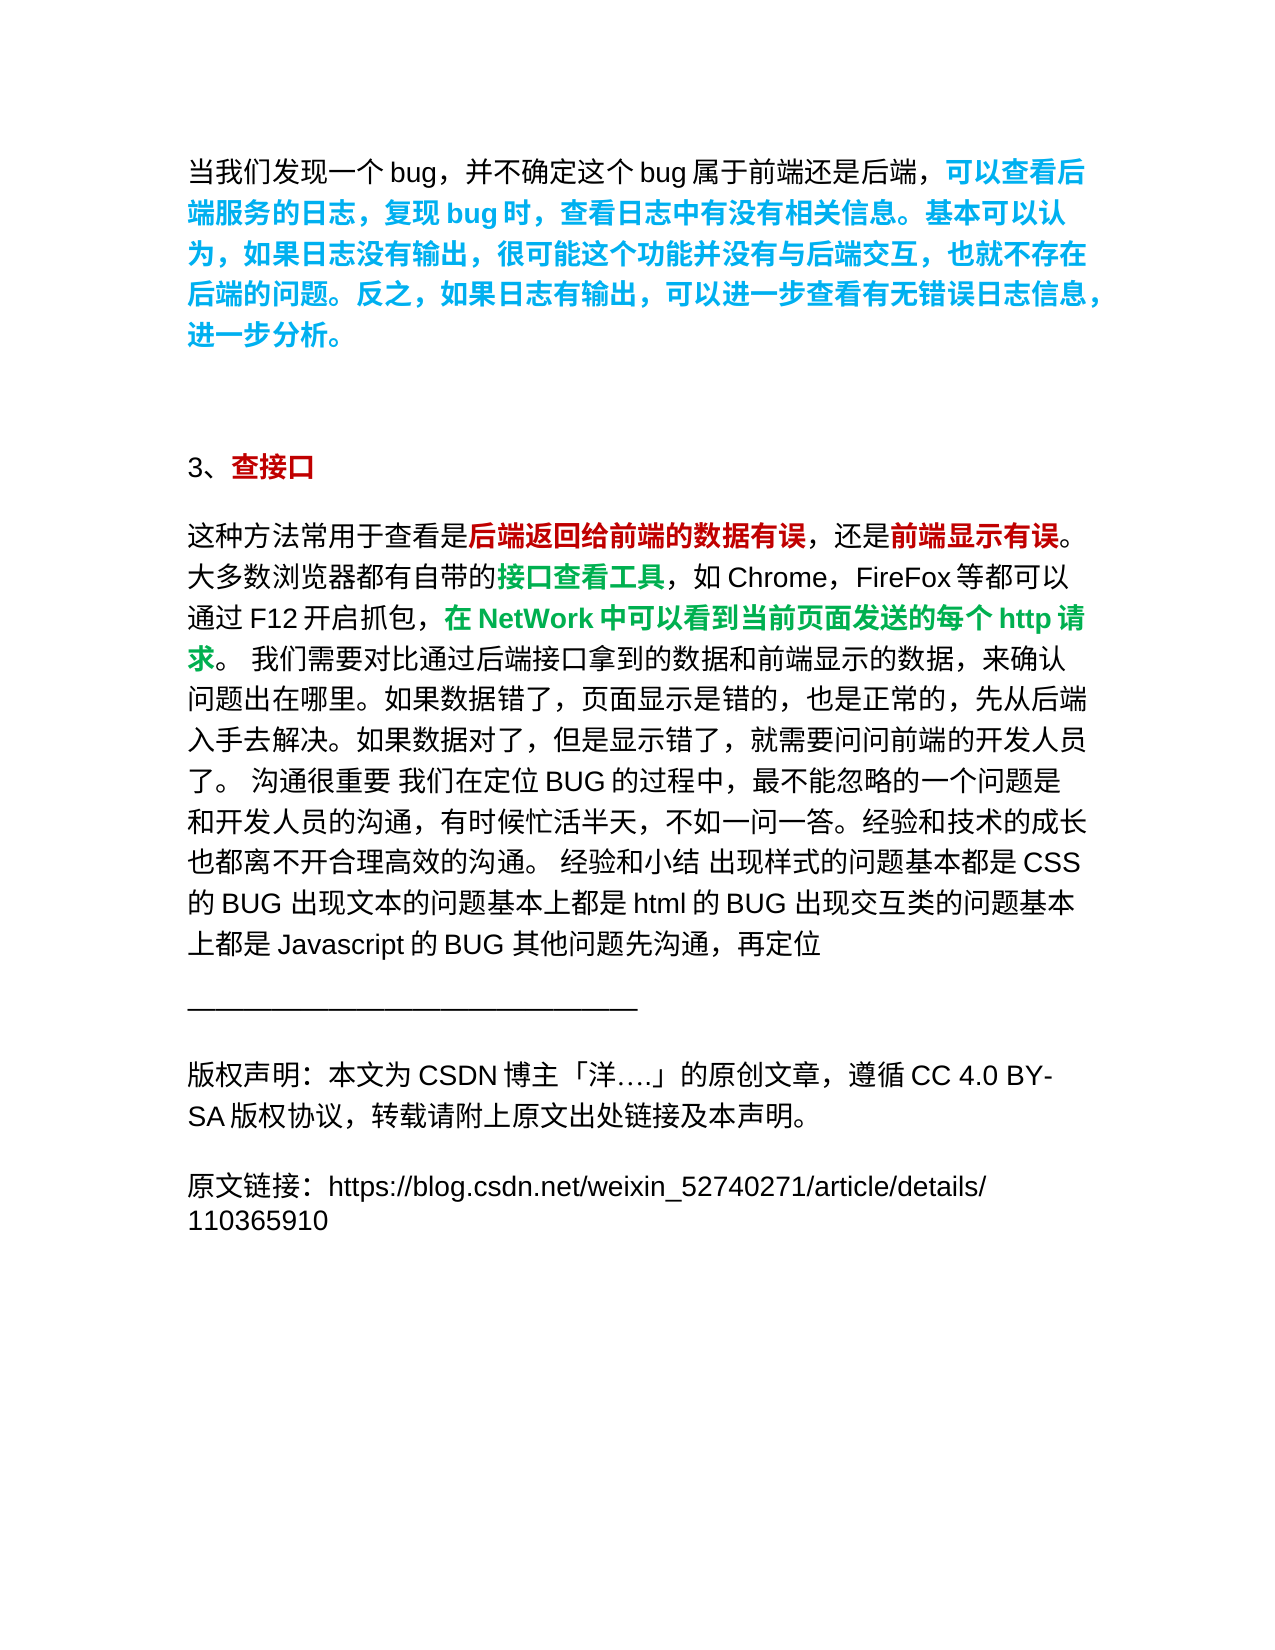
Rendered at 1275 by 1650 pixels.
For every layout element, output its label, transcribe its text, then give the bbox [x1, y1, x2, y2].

text 当我们发现一个bug，并不确定这个bug属于前端还是后端，可以查看后端服务的日志，复现bug时，查看日志中有没有相关信息。基本可以认为，如果日志没有输出，很可能这个功能并没有与后端交互，也就不存在后端的问题。反之，如果日志有输出，可以进一步查看有无错误日志信息，进一步分析。 [187, 150, 1087, 354]
text ———————————————— [187, 991, 1087, 1024]
text 3、查接口 [187, 444, 1087, 485]
text 原文链接：https://blog.csdn.net/weixin_52740271/article/details/110365910 [187, 1164, 1087, 1237]
text 这种方法常用于查看是后端返回给前端的数据有误，还是前端显示有误。 大多数浏览器都有自带的接口查看工具，如Chrome，FireFox等都可以通过F12开启抓包，在NetWork中可以看到当前页面发送的每个http请求。 我们需要对比通过后端接口拿到的数据和前端显示的数据，来确认问题出在哪里。如果数据错了，页面显示是错的，也是正常的，先从后端入手去解决。如果数据对了，但是显示错了，就需要问问前端的开发人员了。 沟通很重要 我们在定位BUG的过程中，最不能忽略的一个问题是和开发人员的沟通，有时候忙活半天，不如一问一答。经验和技术的成长也都离不开合理高效的沟通。 经验和小结 出现样式的问题基本都是CSS的BUG 出现文本的问题基本上都是html的BUG 出现交互类的问题基本上都是Javascript的BUG 其他问题先沟通，再定位 [187, 514, 1087, 962]
text 版权声明：本文为CSDN博主「洋….」的原创文章，遵循CC 4.0 BY-SA版权协议，转载请附上原文出处链接及本声明。 [187, 1053, 1087, 1134]
